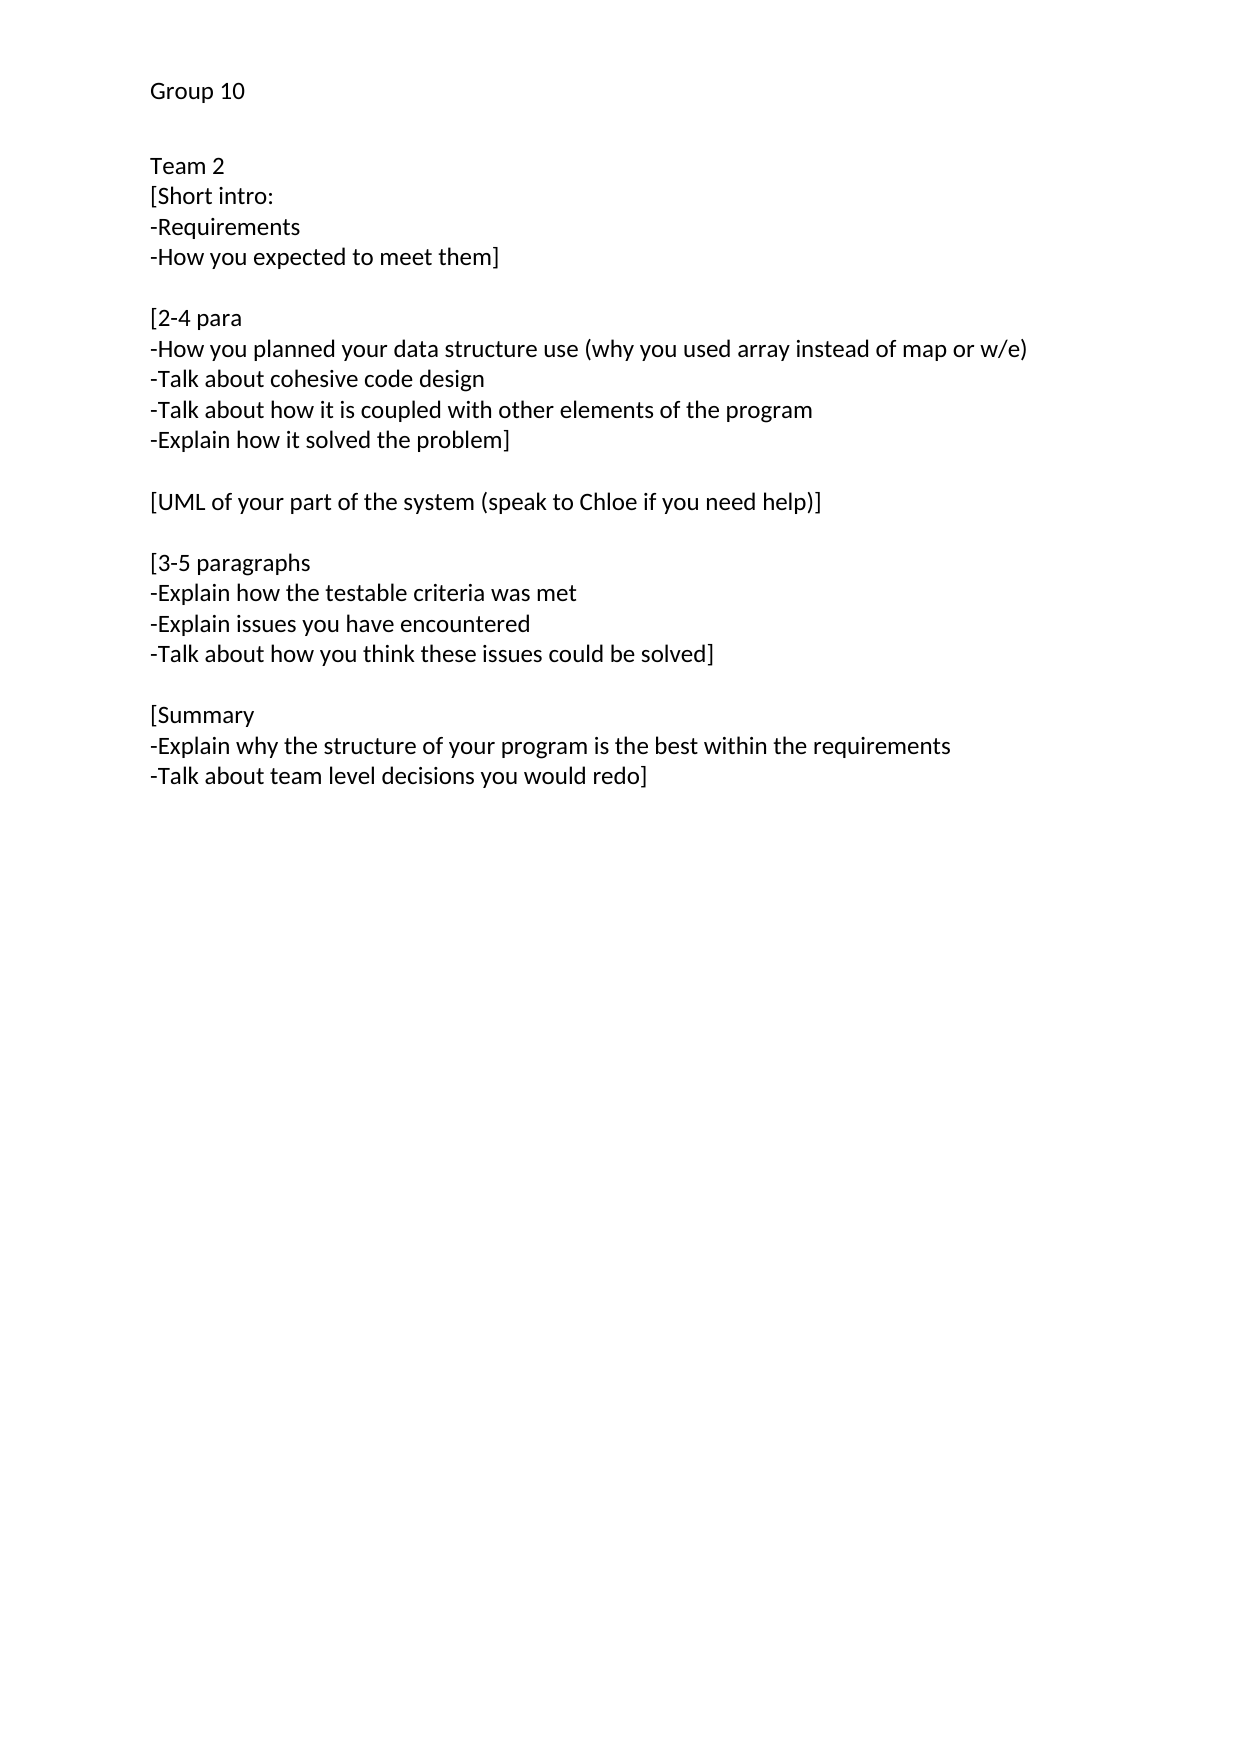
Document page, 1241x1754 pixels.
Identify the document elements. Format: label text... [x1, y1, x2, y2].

text [2-4 para [150, 303, 1090, 333]
text -Explain how the testable criteria was met [150, 577, 1090, 608]
text [Short intro: [150, 181, 1090, 211]
text -Explain how it solved the problem] [150, 425, 1090, 455]
text -Requirements [150, 211, 1090, 242]
text -How you expected to meet them] [150, 242, 1090, 272]
text -Explain why the structure of your program is the best within the requirements [150, 730, 1090, 760]
text Team 2 [150, 150, 1090, 181]
text -Talk about team level decisions you would redo] [150, 760, 1090, 791]
text -How you planned your data structure use (why you used array instead of map or w/e) [150, 333, 1090, 364]
text -Talk about how it is coupled with other elements of the program [150, 394, 1090, 425]
text [Summary [150, 699, 1090, 730]
text -Talk about cohesive code design [150, 364, 1090, 394]
text -Explain issues you have encountered [150, 608, 1090, 638]
text [UML of your part of the system (speak to Chloe if you need help)] [150, 486, 1090, 516]
text [3-5 paragraphs [150, 547, 1090, 577]
text -Talk about how you think these issues could be solved] [150, 638, 1090, 669]
